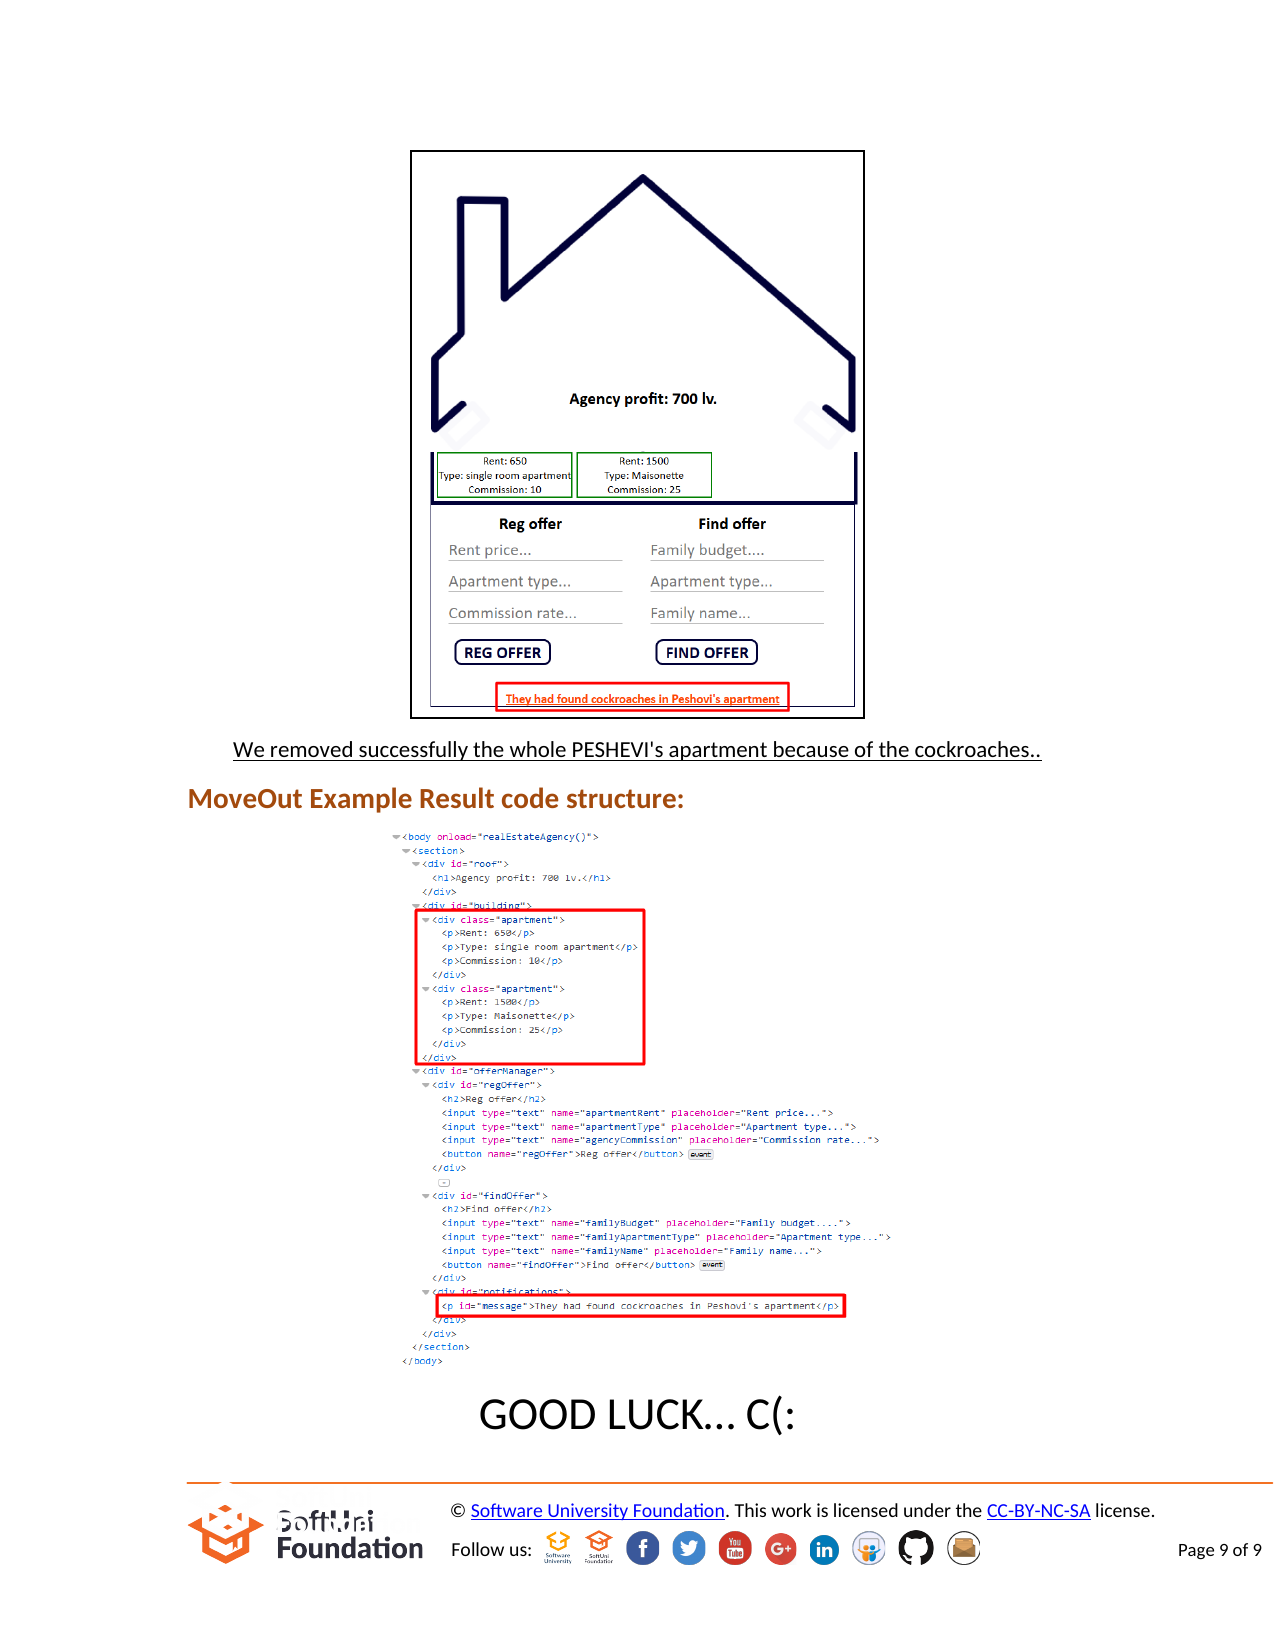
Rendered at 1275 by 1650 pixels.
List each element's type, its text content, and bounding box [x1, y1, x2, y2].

picture [544, 1531, 572, 1565]
picture [718, 1531, 752, 1565]
picture [852, 1531, 886, 1565]
picture [823, 1547, 832, 1556]
picture [383, 829, 892, 1368]
picture [810, 1558, 818, 1565]
picture [412, 152, 863, 717]
picture [626, 1531, 660, 1565]
subtitle MoveOut Example Result code structure: [187, 780, 1087, 816]
picture [898, 1530, 934, 1565]
picture [765, 1533, 797, 1565]
text GOOD LUCK… C(: [187, 1384, 1087, 1441]
text We removed successfully the whole PESHEVI's apartment because of the cockroaches.. [187, 736, 1087, 764]
picture [672, 1531, 706, 1565]
picture [947, 1531, 980, 1565]
picture [830, 1535, 839, 1544]
picture [585, 1530, 613, 1565]
picture [810, 1535, 818, 1542]
picture [187, 1480, 423, 1564]
picture [830, 1556, 839, 1565]
